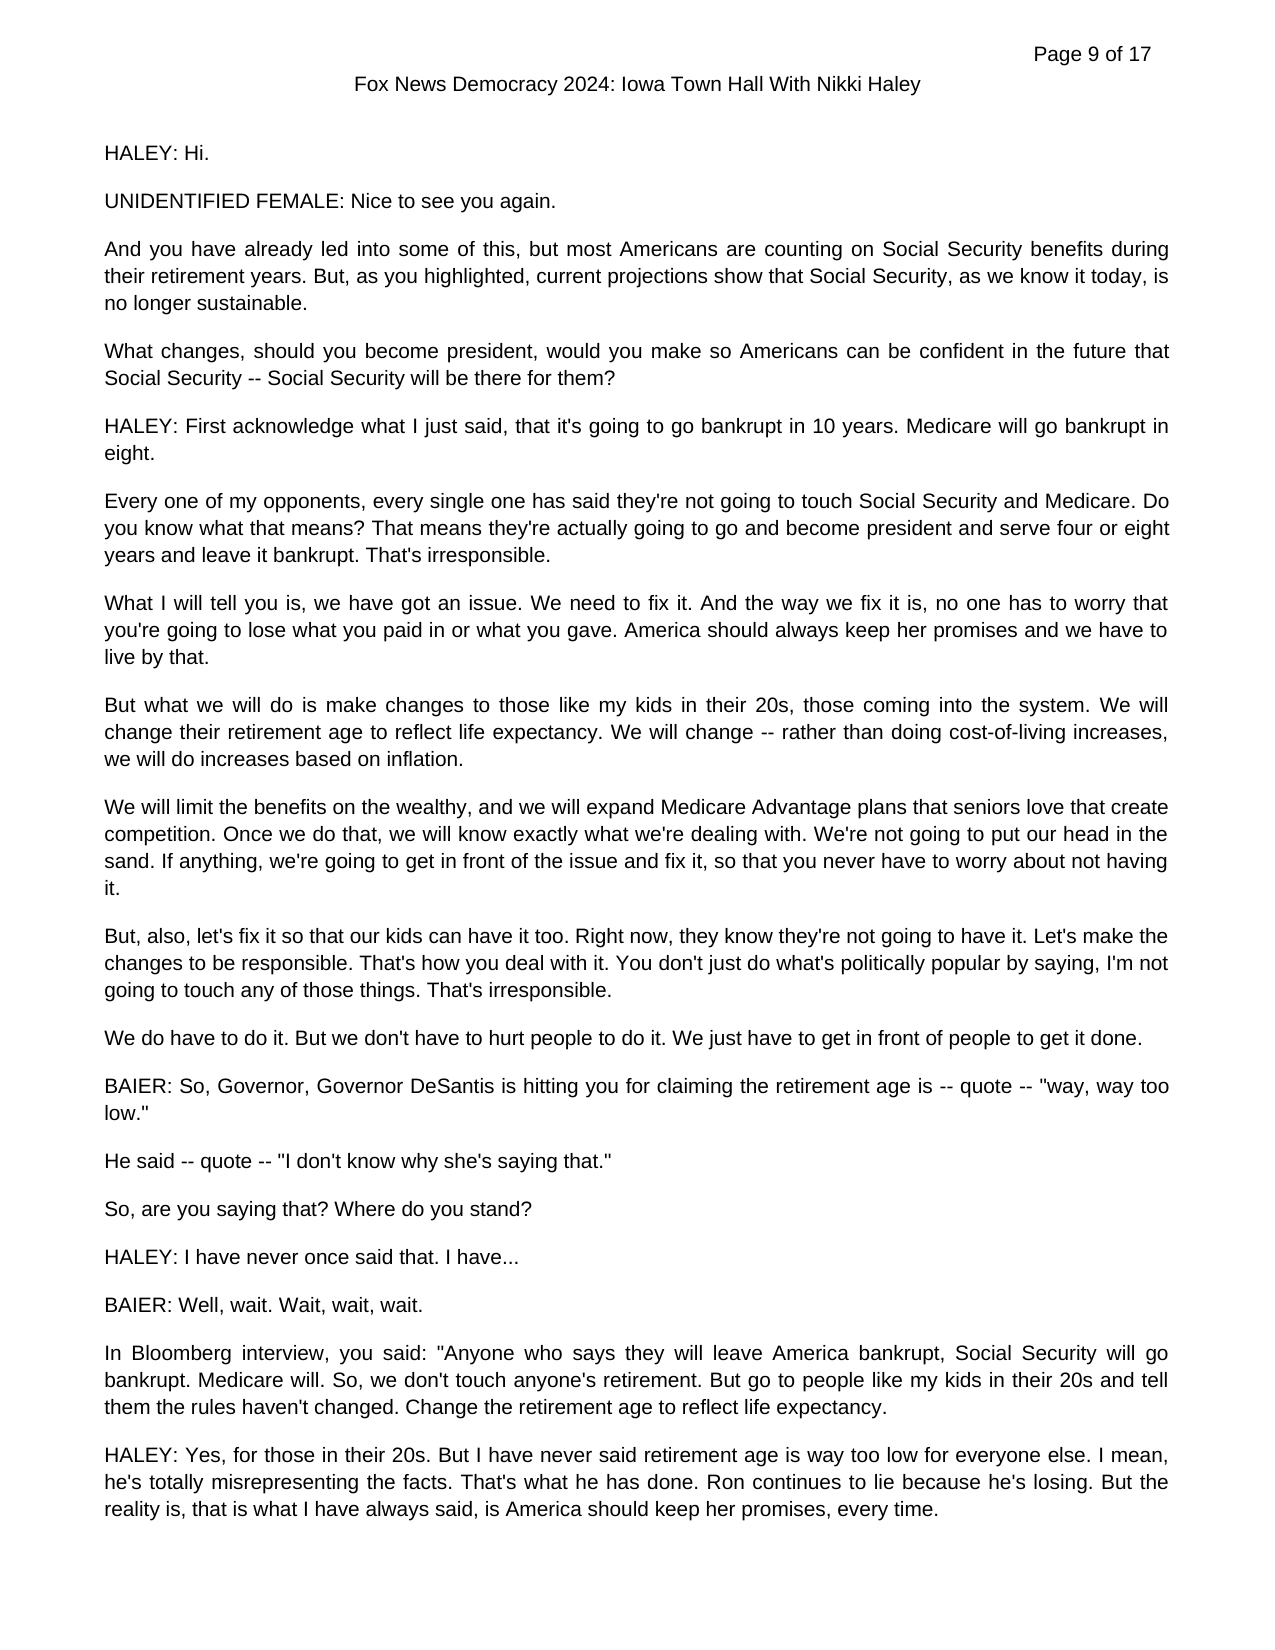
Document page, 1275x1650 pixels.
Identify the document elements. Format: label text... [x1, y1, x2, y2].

text But, also, let's fix it so that our kids can have it too. Right now, they know they're not going to have it. Let's make the changes to be responsible. That's how you deal with it. You don't just do what's politically popular by saying, I'm not going to touch any of those things. That's irresponsible. [104, 921, 1171, 1002]
text What I will tell you is, we have got an issue. We need to fix it. And the way we fix it is, no one has to worry that you're going to lose what you paid in or what you gave. America should always keep her promises and we have to live by that. [104, 587, 1171, 669]
text HALEY: Yes, for those in their 20s. But I have never said retirement age is way too low for everyone else. I mean, he's totally misrepresenting the facts. That's what he has done. Ron continues to lie because he's losing. But the reality is, that is what I have always said, is America should keep her promises, every time. [104, 1439, 1171, 1521]
text HALEY: I have never once said that. I have... [104, 1242, 1171, 1269]
text What changes, should you become president, would you make so Americans can be confident in the future that Social Security -- Social Security will be there for them? [104, 335, 1171, 389]
text Every one of my opponents, every single one has said they're not going to touch Social Security and Medicare. Do you know what that means? That means they're actually going to go and become president and serve four or eight years and leave it bankrupt. That's irresponsible. [104, 485, 1171, 567]
text UNIDENTIFIED FEMALE: Nice to see you again. [104, 185, 1171, 212]
text So, are you saying that? Where do you stand? [104, 1194, 1171, 1221]
text BAIER: So, Governor, Governor DeSantis is hitting you for claiming the retirement age is -- quote -- "way, way too low." [104, 1071, 1171, 1125]
text HALEY: First acknowledge what I just said, that it's going to go bankrupt in 10 years. Medicare will go bankrupt in eight. [104, 410, 1171, 464]
text In Bloomberg interview, you said: "Anyone who says they will leave America bankrupt, Social Security will go bankrupt. Medicare will. So, we don't touch anyone's retirement. But go to people like my kids in their 20s and tell them the rules haven't changed. Change the retirement age to reflect life expectancy. [104, 1337, 1171, 1419]
text And you have already led into some of this, but most Americans are counting on Social Security benefits during their retirement years. But, as you highlighted, current projections show that Social Security, as we know it today, is no longer sustainable. [104, 233, 1171, 314]
text He said -- quote -- "I don't know why she's saying that." [104, 1146, 1171, 1173]
text We do have to do it. But we don't have to hurt people to do it. We just have to get in front of people to get it done. [104, 1023, 1171, 1050]
text HALEY: Hi. [104, 137, 1171, 164]
text But what we will do is make changes to those like my kids in their 20s, those coming into the system. We will change their retirement age to reflect life expectancy. We will change -- rather than doing cost-of-living increases, we will do increases based on inflation. [104, 689, 1171, 771]
text BAIER: Well, wait. Wait, wait, wait. [104, 1289, 1171, 1317]
text We will limit the benefits on the wealthy, and we will expand Medicare Advantage plans that seniors love that create competition. Once we do that, we will know exactly what we're dealing with. We're not going to put our head in the sand. If anything, we're going to get in front of the issue and fix it, so that you never have to worry about not having it. [104, 792, 1171, 900]
